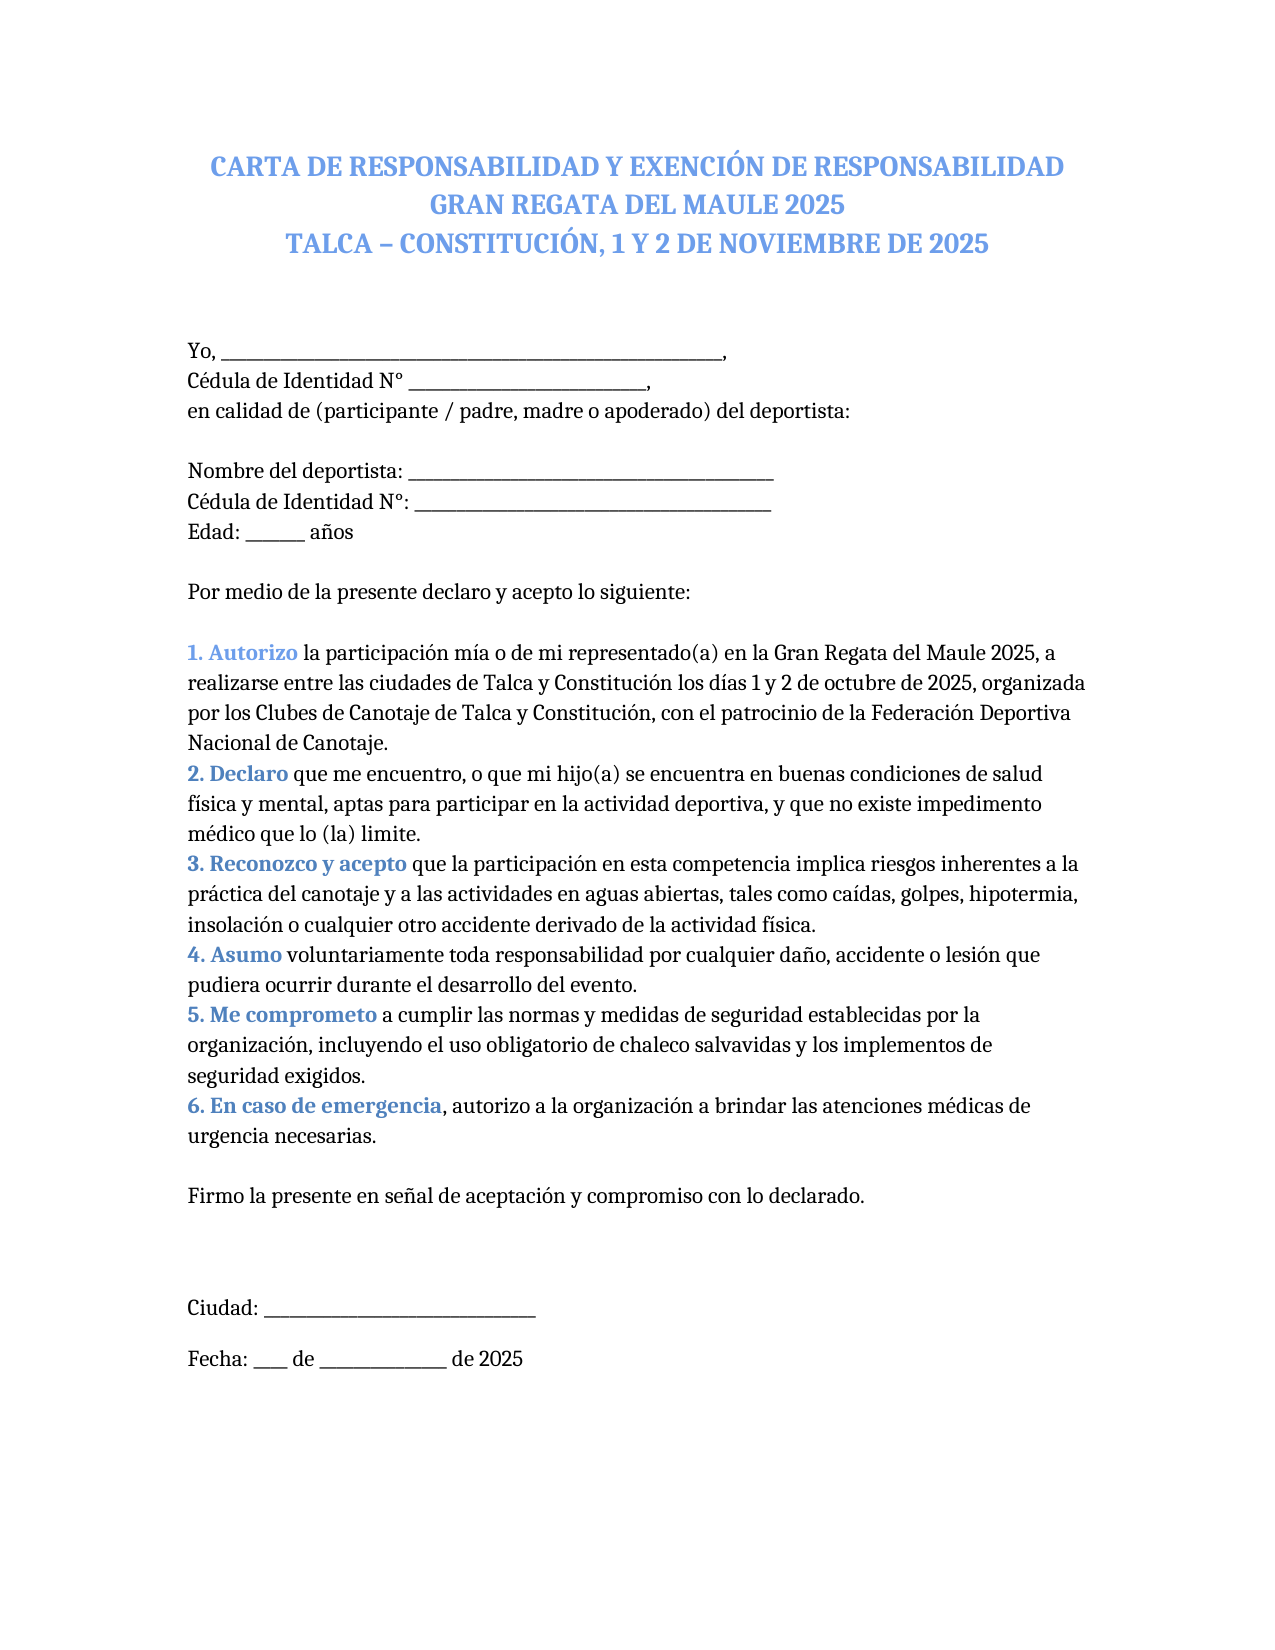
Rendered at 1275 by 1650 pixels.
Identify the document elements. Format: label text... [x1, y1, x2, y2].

text CARTA DE RESPONSABILIDAD Y EXENCIÓN DE RESPONSABILIDAD GRAN REGATA DEL MAULE 2025 TALCA – CONSTITUCIÓN, 1 Y 2 DE NOVIEMBRE DE 2025 [187, 150, 1087, 261]
text Yo, ___________________________________________________________, Cédula de Identidad N° ____________________________, en calidad de (participante / padre, madre o apoderado) del deportista: Nombre del deportista: ___________________________________________ Cédula de Identidad N°: __________________________________________ Edad: _______ años Por medio de la presente declaro y acepto lo siguiente: 1. Autorizo la participación mía o de mi representado(a) en la Gran Regata del Maule 2025, a realizarse entre las ciudades de Talca y Constitución los días 1 y 2 de octubre de 2025, organizada por los Clubes de Canotaje de Talca y Constitución, con el patrocinio de la Federación Deportiva Nacional de Canotaje. 2. Declaro que me encuentro, o que mi hijo(a) se encuentra en buenas condiciones de salud física y mental, aptas para participar en la actividad deportiva, y que no existe impedimento médico que lo (la) limite. 3. Reconozco y acepto que la participación en esta competencia implica riesgos inherentes a la práctica del canotaje y a las actividades en aguas abiertas, tales como caídas, golpes, hipotermia, insolación o cualquier otro accidente derivado de la actividad física. 4. Asumo voluntariamente toda responsabilidad por cualquier daño, accidente o lesión que pudiera ocurrir durante el desarrollo del evento. 5. Me comprometo a cumplir las normas y medidas de seguridad establecidas por la organización, incluyendo el uso obligatorio de chaleco salvavidas y los implementos de seguridad exigidos. 6. En caso de emergencia, autorizo a la organización a brindar las atenciones médicas de urgencia necesarias. Firmo la presente en señal de aceptación y compromiso con lo declarado. [187, 337, 1087, 1240]
text Ciudad: ________________________________ [187, 1264, 1087, 1321]
text Fecha: ____ de _______________ de 2025 [187, 1346, 1087, 1402]
